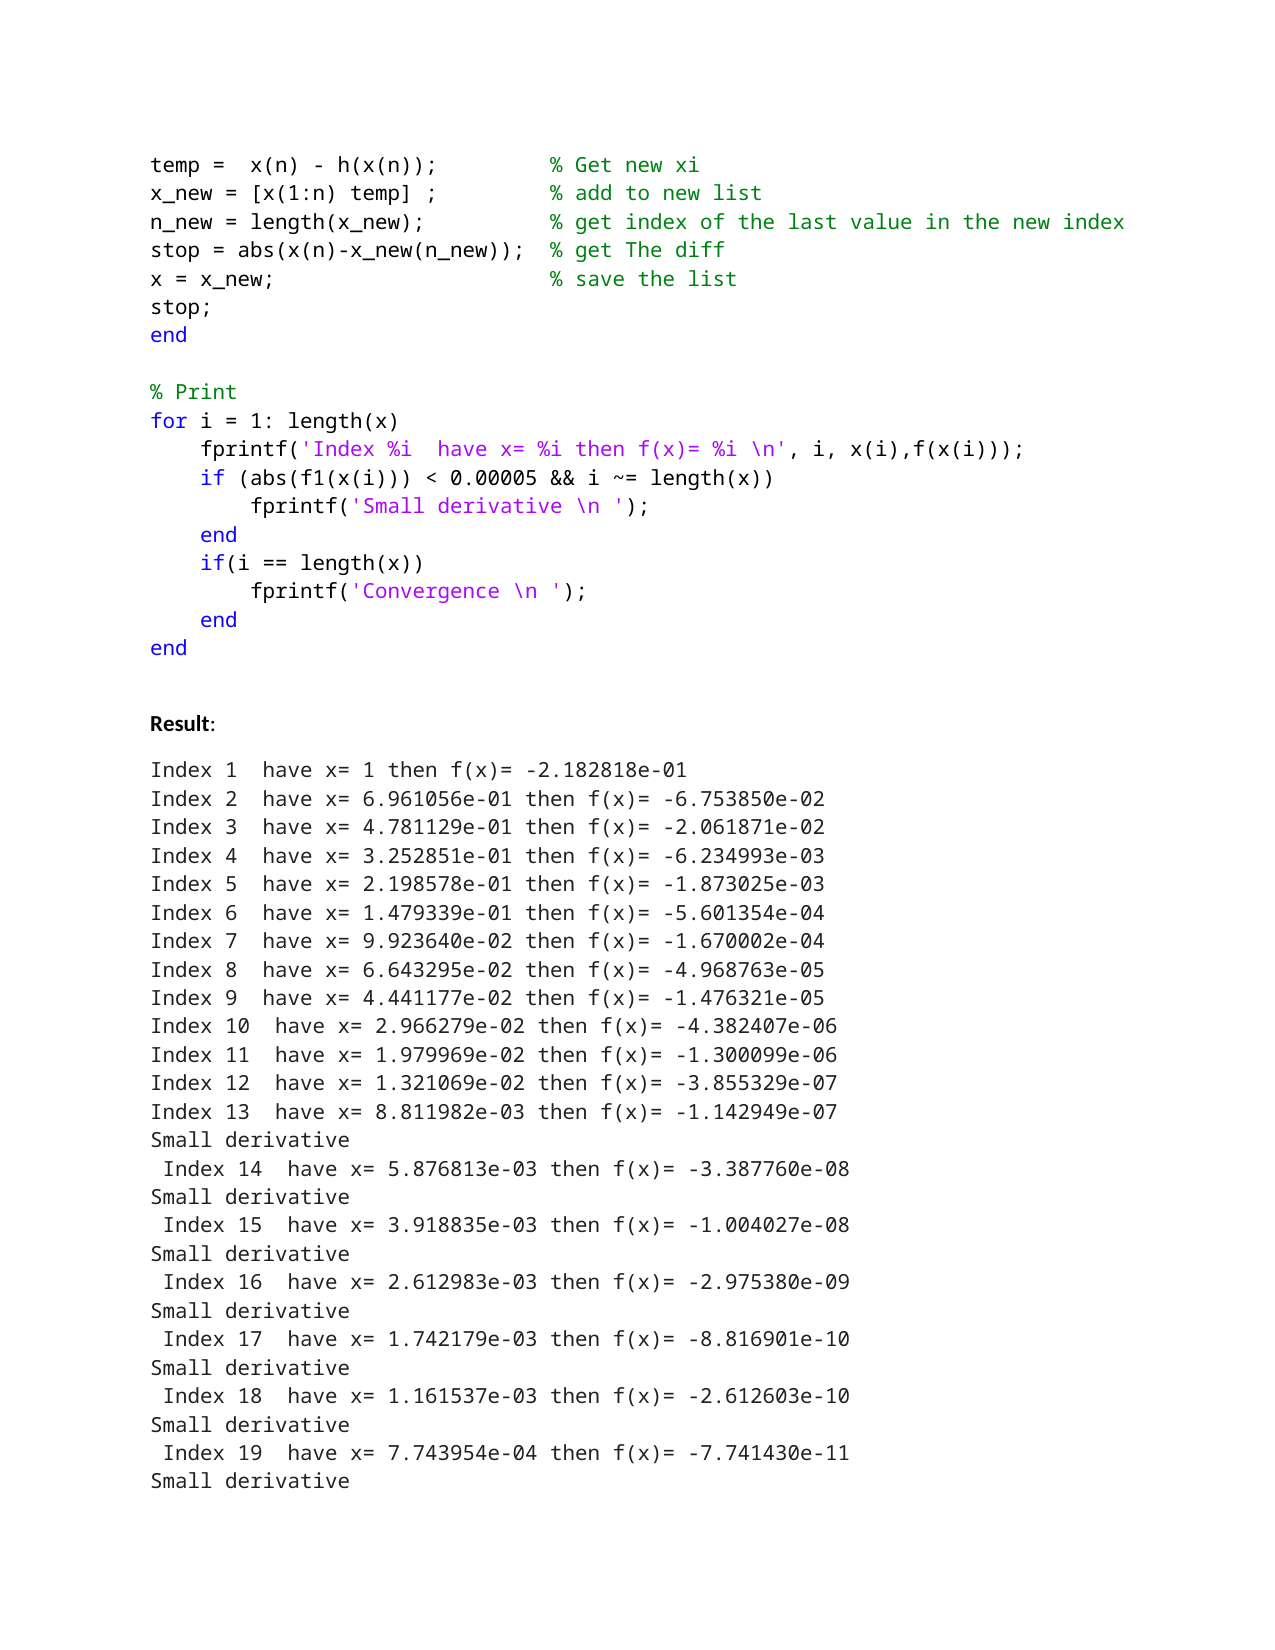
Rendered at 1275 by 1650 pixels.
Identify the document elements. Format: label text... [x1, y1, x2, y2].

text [150, 756, 1125, 1495]
text for i = 1: length(x) [150, 406, 1125, 434]
text % Print [150, 377, 1125, 406]
text fprintf('Small derivative \n '); [150, 491, 1125, 520]
text Result: [150, 709, 1125, 737]
text fprintf('Index %i have x= %i then f(x)= %i \n', i, x(i),f(x(i))); [150, 434, 1125, 463]
text temp = x(n) - h(x(n)); % Get new xi [150, 150, 1125, 178]
text stop = abs(x(n)-x_new(n_new)); % get The diff [150, 235, 1125, 264]
text fprintf('Convergence \n '); [150, 577, 1125, 605]
text end [150, 321, 1125, 349]
text end [150, 605, 1125, 633]
text if (abs(f1(x(i))) < 0.00005 && i ~= length(x)) [150, 463, 1125, 491]
text end [150, 520, 1125, 548]
text n_new = length(x_new); % get index of the last value in the new index [150, 207, 1125, 235]
text stop; [150, 292, 1125, 321]
text x_new = [x(1:n) temp] ; % add to new list [150, 178, 1125, 207]
text end [150, 633, 1125, 662]
text x = x_new; % save the list [150, 264, 1125, 292]
text if(i == length(x)) [150, 548, 1125, 577]
